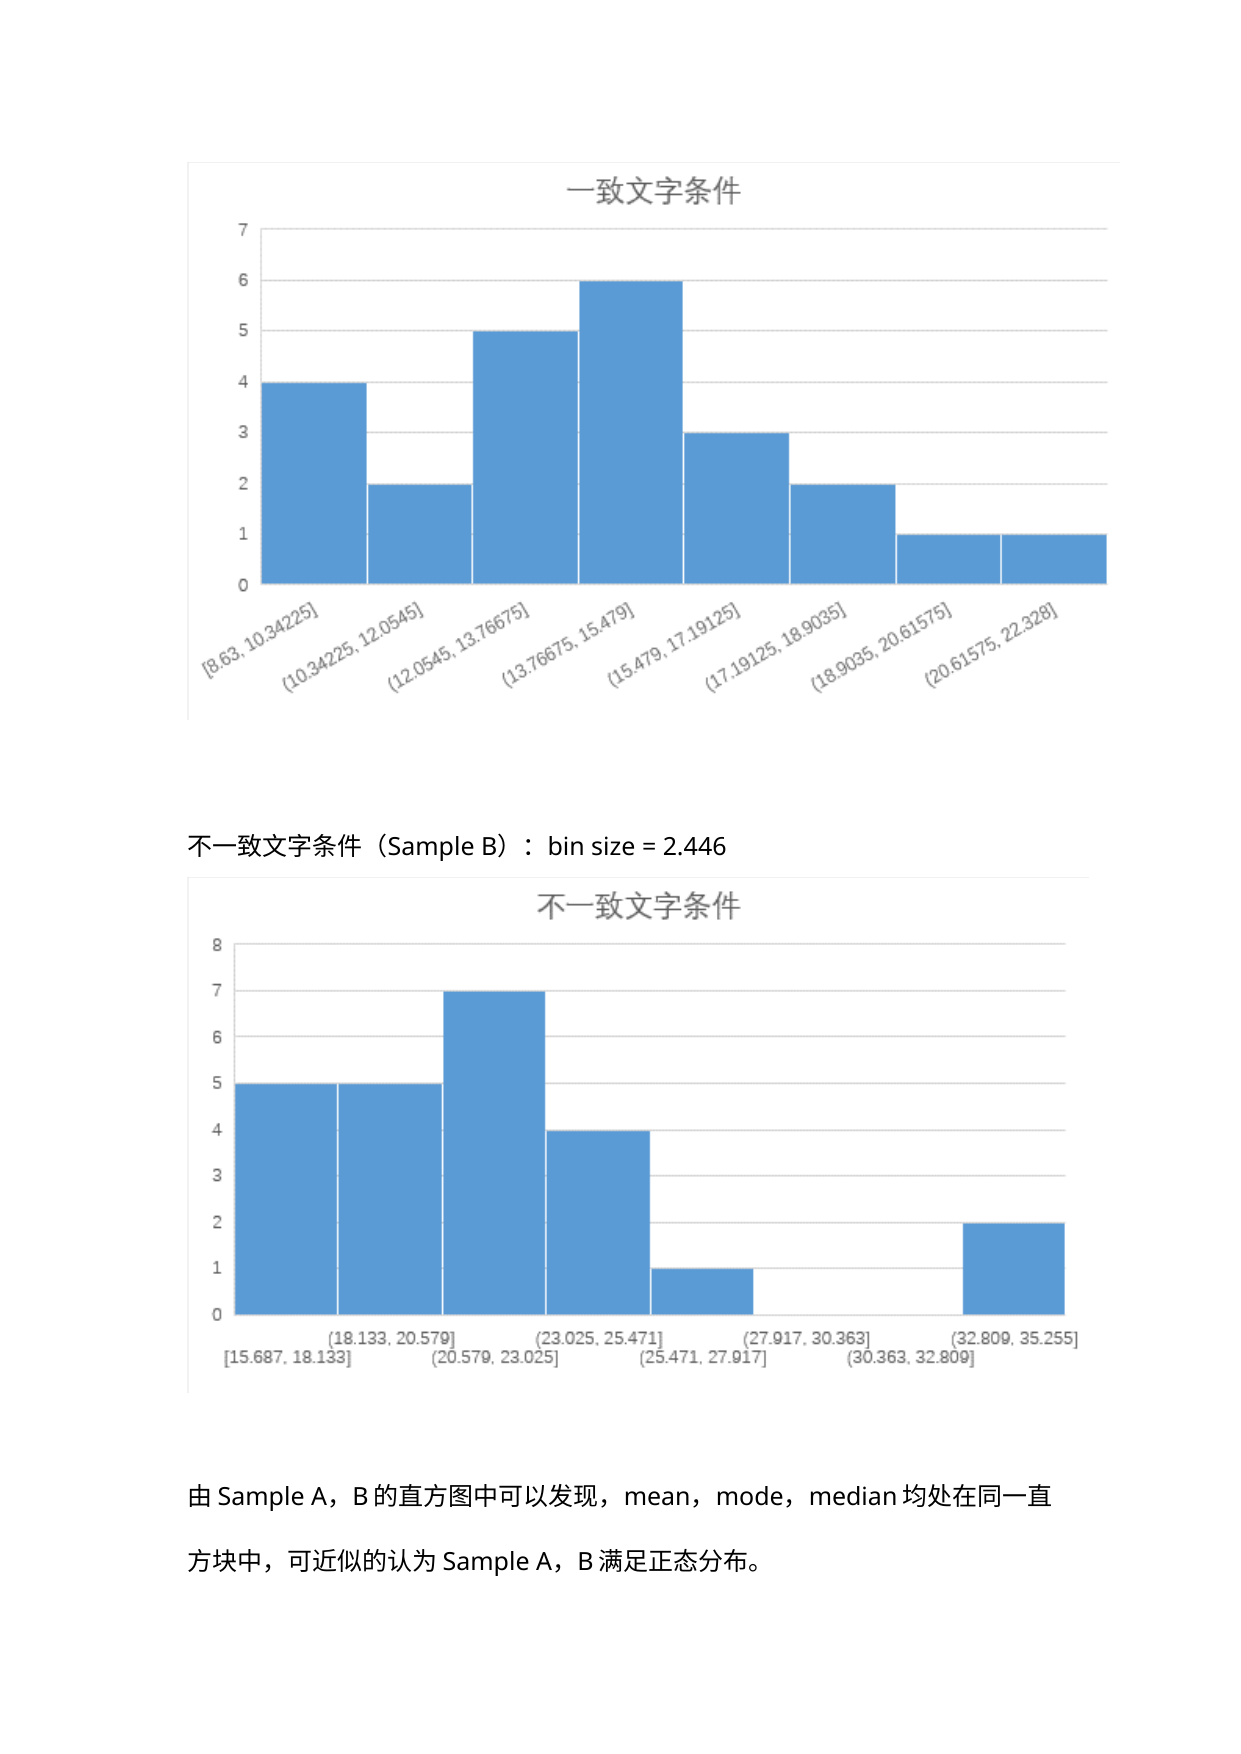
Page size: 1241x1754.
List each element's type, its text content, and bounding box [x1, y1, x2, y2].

picture [187, 877, 1089, 1393]
picture [187, 162, 1121, 720]
text 不一致文字条件（Sample B）：bin size = 2.446 [187, 812, 1053, 877]
text 由Sample A，B的直方图中可以发现，mean，mode，median均处在同一直方块中，可近似的认为Sample A，B满足正态分布。 [187, 1462, 1053, 1592]
